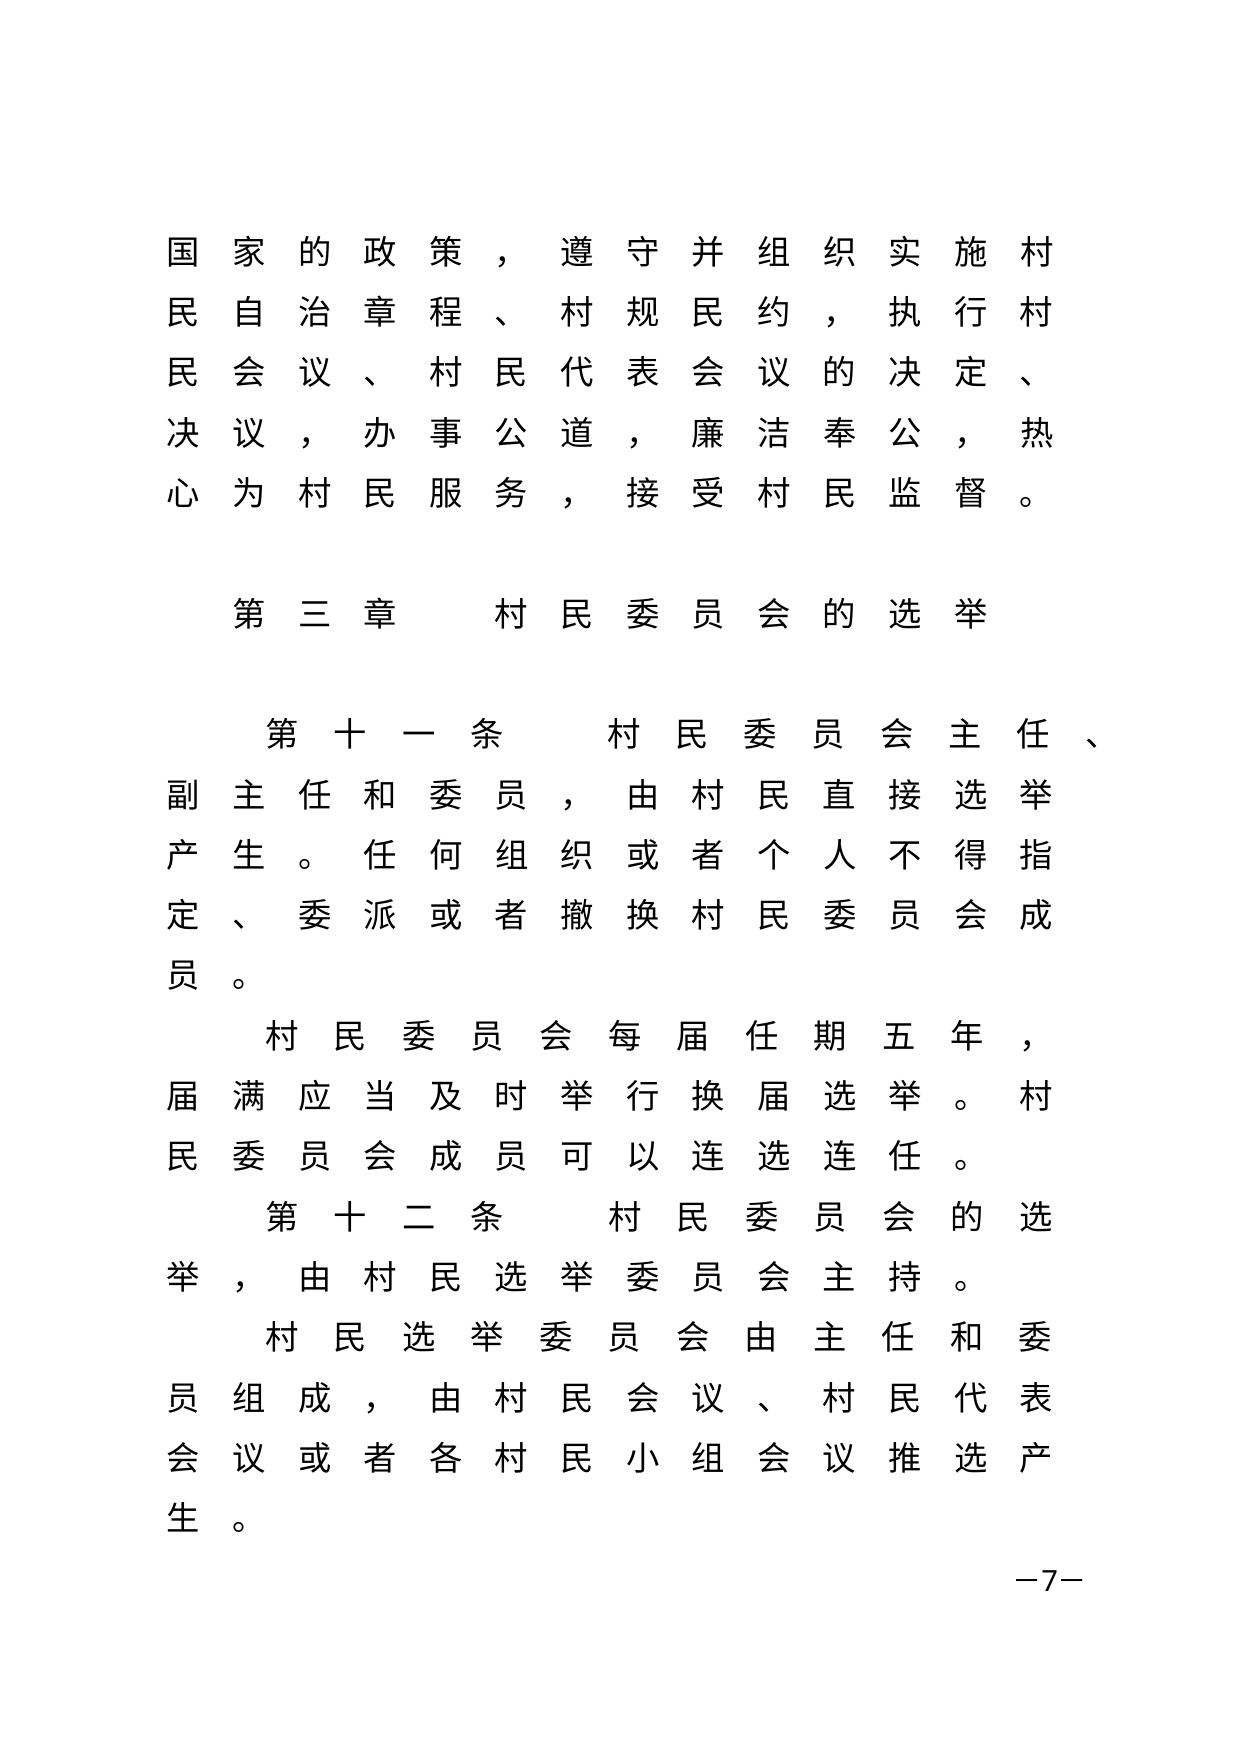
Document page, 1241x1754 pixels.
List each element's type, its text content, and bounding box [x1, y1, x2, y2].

text 第三章 村民委员会的选举 [167, 581, 1085, 642]
text 第十条 村民委员会及其成员应当遵守宪法、法律、法规和国家的政策，遵守并组织实施村民自治章程、村规民约，执行村民会议、村民代表会议的决定、决议，办事公道，廉洁奉公，热心为村民服务，接受村民监督。 [167, 219, 1085, 521]
text 村民选举委员会由主任和委员组成，由村民会议、村民代表会议或者各村民小组会议推选产生。 [167, 1305, 1085, 1546]
text 第十二条 村民委员会的选举，由村民选举委员会主持。 [167, 1184, 1085, 1305]
text 第十一条 村民委员会主任、副主任和委员，由村民直接选举产生。任何组织或者个人不得指定、委派或者撤换村民委员会成员。 [167, 702, 1085, 1003]
text 村民委员会每届任期五年，届满应当及时举行换届选举。村民委员会成员可以连选连任。 [167, 1003, 1085, 1184]
